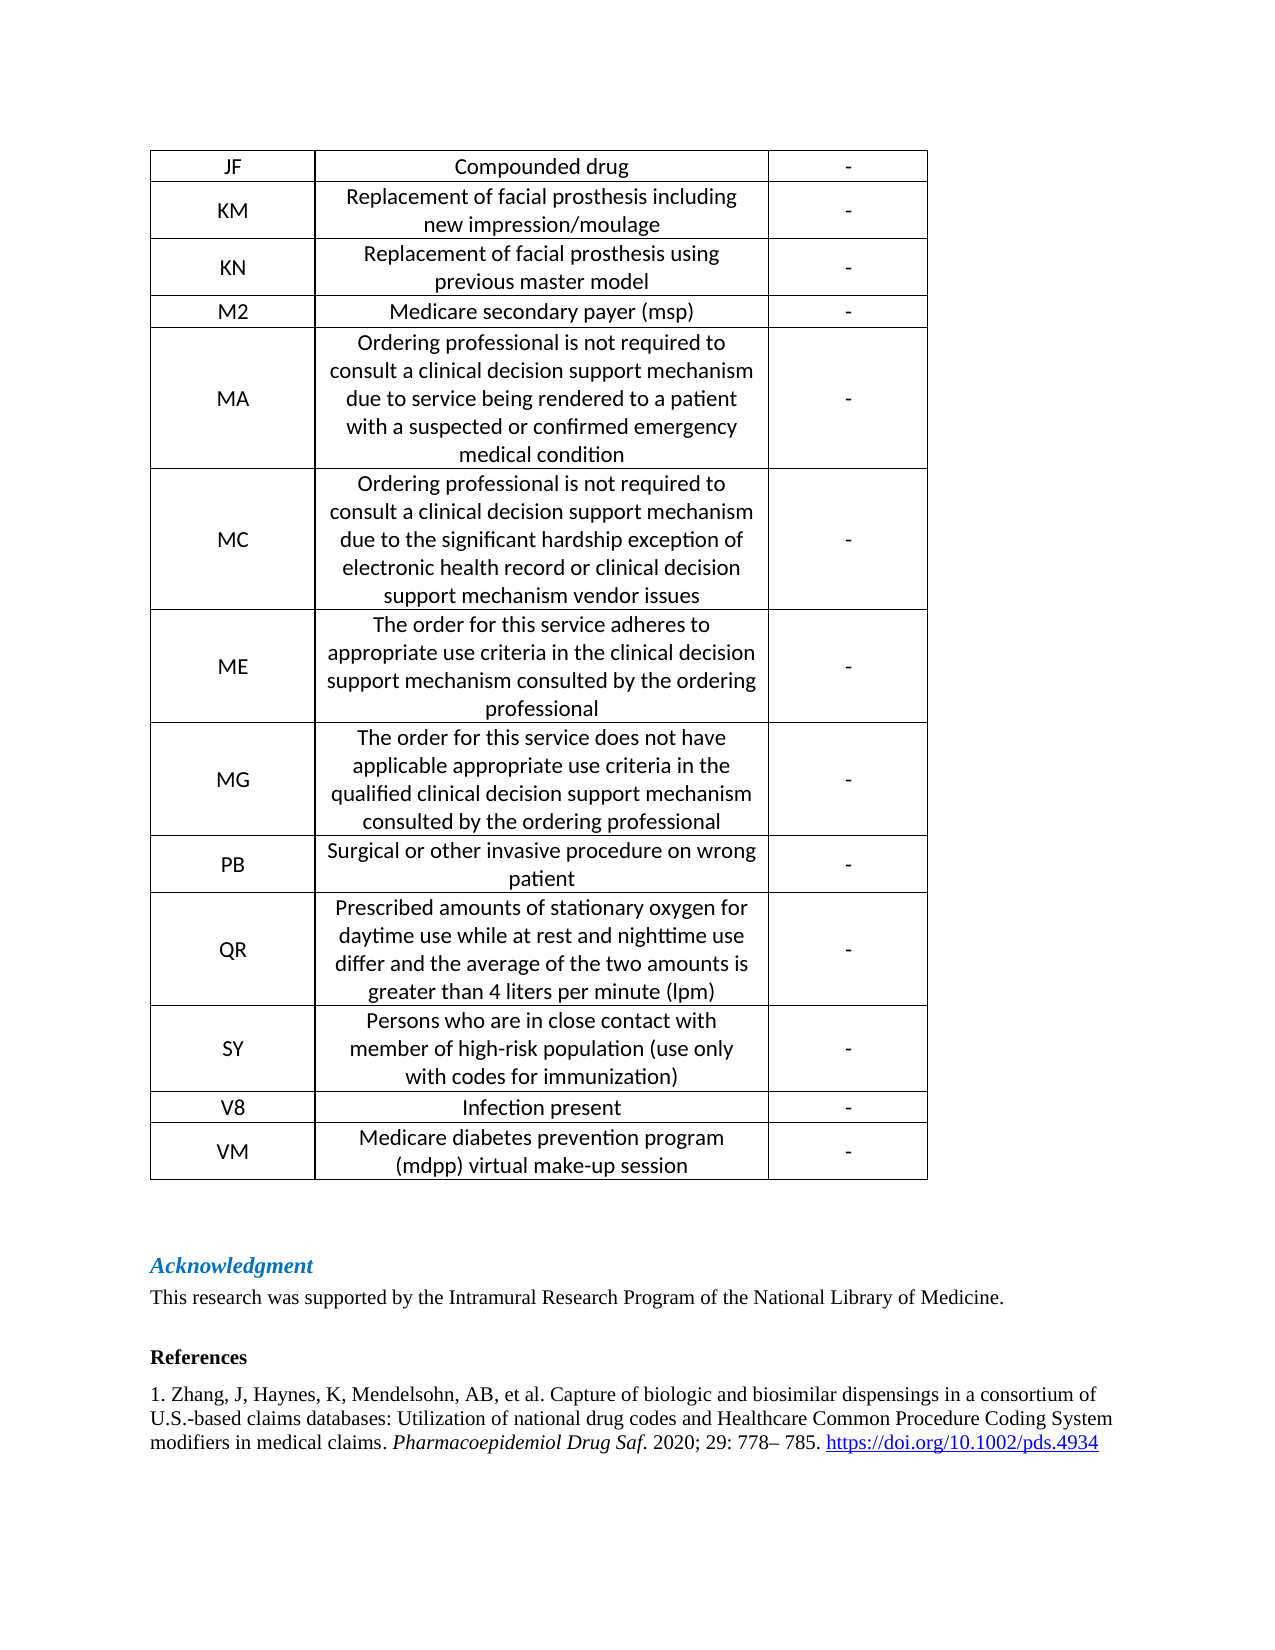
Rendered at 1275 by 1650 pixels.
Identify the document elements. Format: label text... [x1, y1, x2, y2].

table_cell - [769, 1006, 927, 1091]
table_cell VM [151, 1123, 314, 1179]
table_cell Ordering professional is not required to consult a clinical decision support mechanism due to service being rendered to a patient with a suspected or confirmed emergency medical condition [316, 328, 768, 468]
table_cell Prescribed amounts of stationary oxygen for daytime use while at rest and nighttime use differ and the average of the two amounts is greater than 4 liters per minute (lpm) [316, 893, 768, 1005]
table_cell - [769, 893, 927, 1005]
table_cell QR [151, 893, 314, 1005]
table_cell - [769, 296, 927, 327]
text This research was supported by the Intramural Research Program of the National Library of Medicine. [150, 1285, 1125, 1309]
table_cell - [769, 151, 927, 181]
table_cell - [769, 610, 927, 722]
table_cell - [769, 328, 927, 468]
table_cell MA [151, 328, 314, 468]
table_cell Replacement of facial prosthesis using previous master model [316, 239, 768, 295]
table_cell Infection present [316, 1092, 768, 1122]
table_cell KN [151, 239, 314, 295]
table_cell - [769, 836, 927, 892]
text 1. Zhang, J, Haynes, K, Mendelsohn, AB, et al. Capture of biologic and biosimilar dispensings in a consortium of U.S.‐based claims databases: Utilization of national drug codes and Healthcare Common Procedure Coding System modifiers in medical claims. Pharmacoepidemiol Drug Saf. 2020; 29: 778– 785. https://doi.org/10.1002/pds.4934 [150, 1382, 1125, 1454]
table_cell Medicare secondary payer (msp) [316, 296, 768, 327]
table_cell M2 [151, 296, 314, 327]
table_cell Replacement of facial prosthesis including new impression/moulage [316, 182, 768, 238]
table_cell Ordering professional is not required to consult a clinical decision support mechanism due to the significant hardship exception of electronic health record or clinical decision support mechanism vendor issues [316, 469, 768, 609]
table_cell KM [151, 182, 314, 238]
table_cell - [769, 182, 927, 238]
table_cell Persons who are in close contact with member of high-risk population (use only with codes for immunization) [316, 1006, 768, 1091]
table_cell Compounded drug [316, 151, 768, 181]
table_cell SY [151, 1006, 314, 1091]
table_cell - [769, 239, 927, 295]
text References [150, 1345, 1125, 1369]
table_cell - [769, 723, 927, 835]
table_cell ME [151, 610, 314, 722]
table_cell Surgical or other invasive procedure on wrong patient [316, 836, 768, 892]
table_cell The order for this service adheres to appropriate use criteria in the clinical decision support mechanism consulted by the ordering professional [316, 610, 768, 722]
table_cell MC [151, 469, 314, 609]
table_cell The order for this service does not have applicable appropriate use criteria in the qualified clinical decision support mechanism consulted by the ordering professional [316, 723, 768, 835]
table_cell MG [151, 723, 314, 835]
table_cell - [769, 1092, 927, 1122]
table_cell - [769, 469, 927, 609]
table_cell JF [151, 151, 314, 181]
table_cell PB [151, 836, 314, 892]
table_cell Medicare diabetes prevention program (mdpp) virtual make-up session [316, 1123, 768, 1179]
table_cell - [769, 1123, 927, 1179]
subtitle Acknowledgment [150, 1252, 1125, 1278]
table_cell V8 [151, 1092, 314, 1122]
